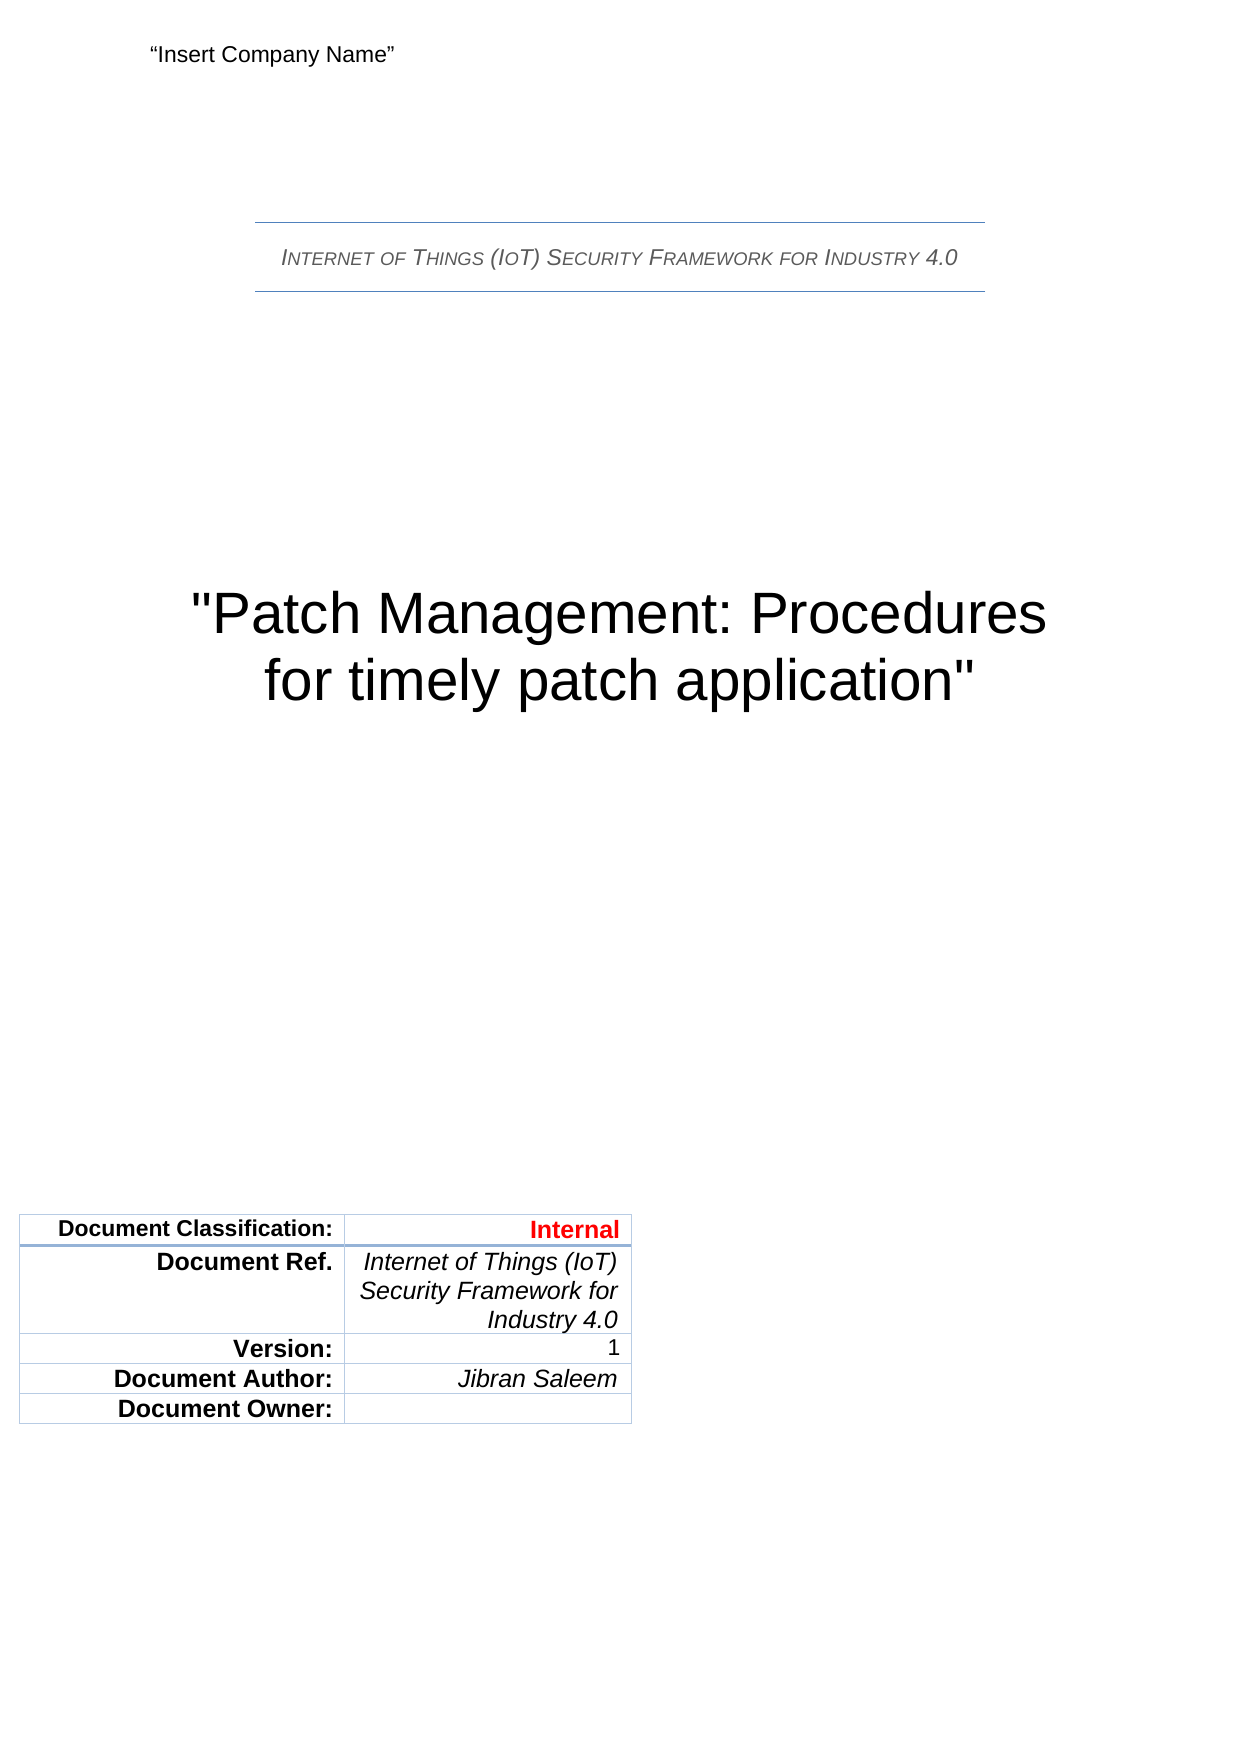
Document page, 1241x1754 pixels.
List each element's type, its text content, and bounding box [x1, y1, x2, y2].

table_cell Internet of Things (IoT) Security Framework for Industry 4.0 [345, 1247, 631, 1333]
table_cell Document Owner: [20, 1394, 344, 1423]
table_header Internal [345, 1215, 631, 1244]
table_cell Document Author: [20, 1364, 344, 1393]
table_cell Jibran Saleem [345, 1364, 631, 1393]
text "Patch Management: Procedures for timely patch application" [150, 579, 1090, 713]
table_cell Version: [20, 1334, 344, 1363]
table_header Document Classification: [20, 1215, 344, 1244]
table_cell Document Ref. [20, 1247, 344, 1333]
table_cell [345, 1394, 631, 1423]
